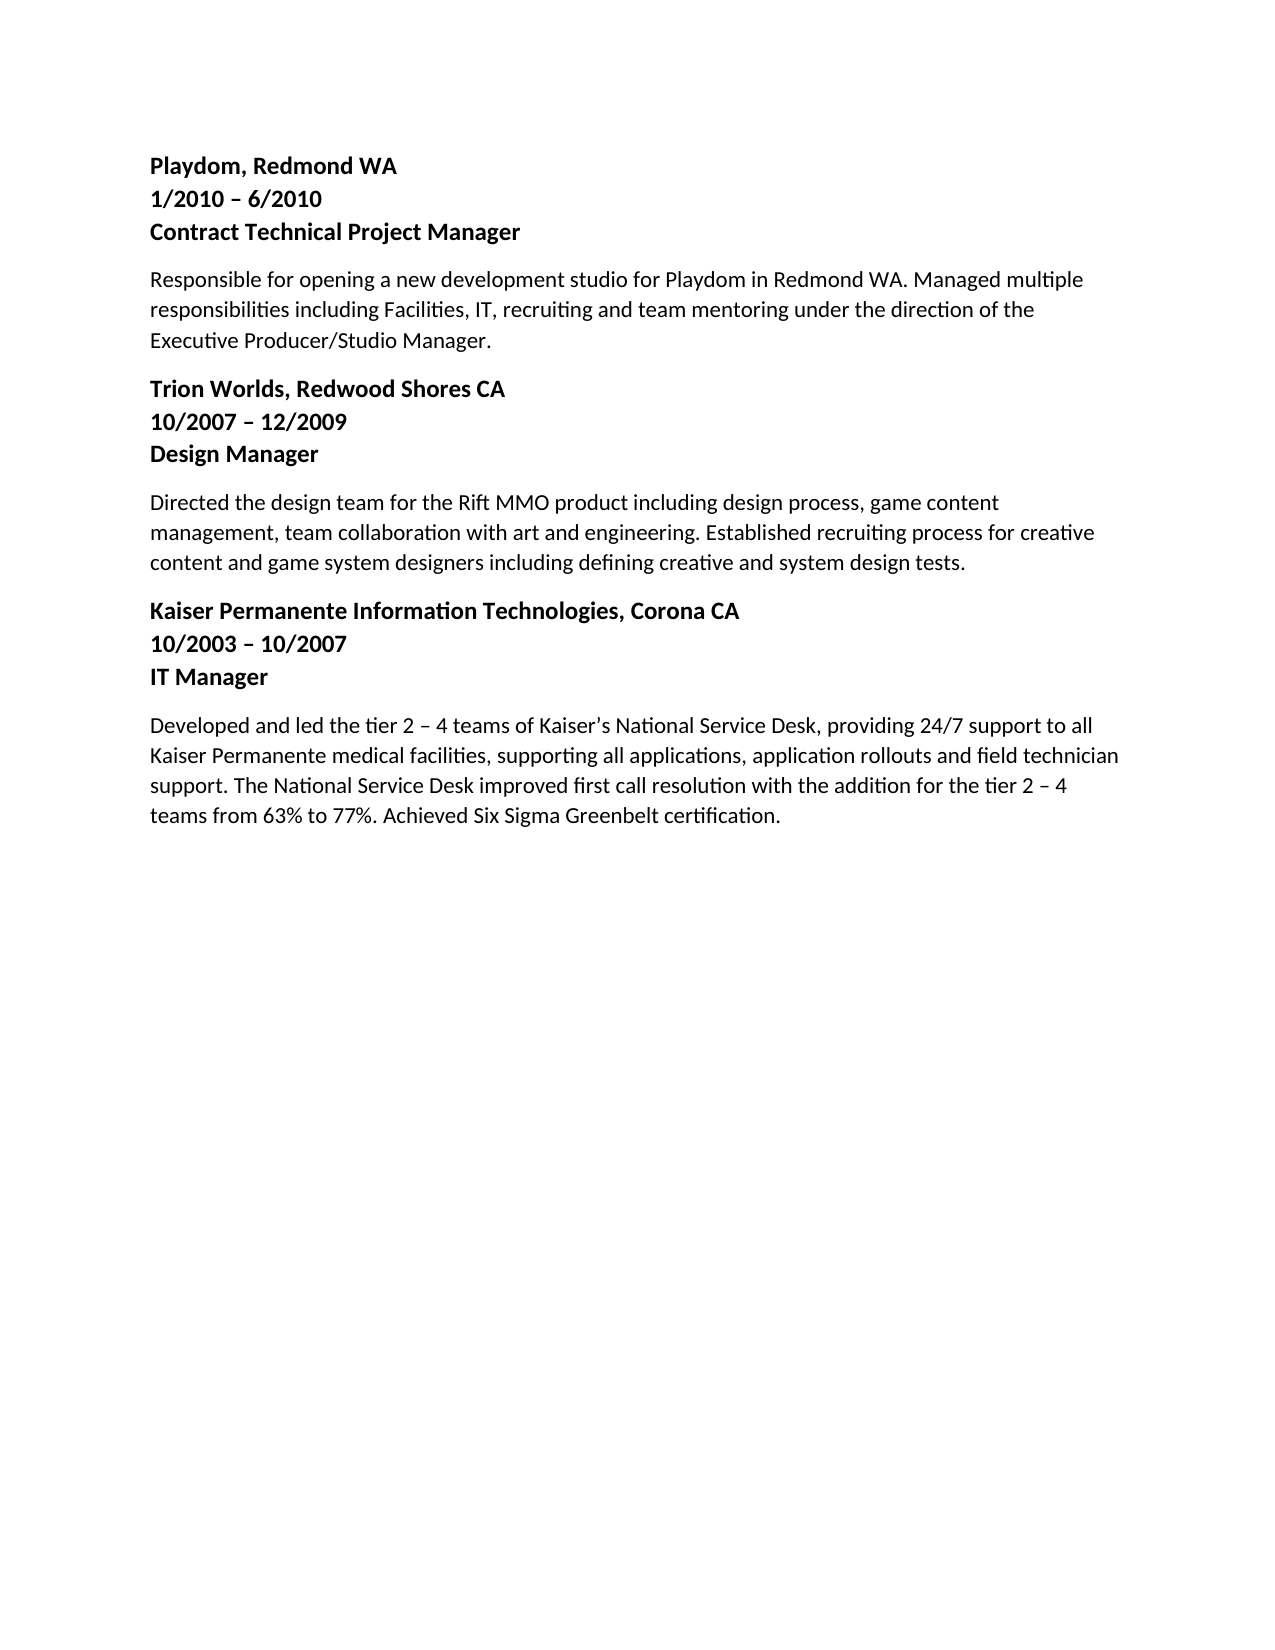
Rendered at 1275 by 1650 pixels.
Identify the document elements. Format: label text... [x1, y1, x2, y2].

text Directed the design team for the Rift MMO product including design process, game content management, team collaboration with art and engineering. Established recruiting process for creative content and game system designers including defining creative and system design tests. [150, 488, 1125, 577]
text Developed and led the tier 2 – 4 teams of Kaiser’s National Service Desk, providing 24/7 support to all Kaiser Permanente medical facilities, supporting all applications, application rollouts and field technician support. The National Service Desk improved first call resolution with the addition for the tier 2 – 4 teams from 63% to 77%. Achieved Six Sigma Greenbelt certification. [150, 711, 1125, 829]
text Trion Worlds, Redwood Shores CA 10/2007 – 12/2009 Design Manager [150, 373, 1125, 469]
text Responsible for opening a new development studio for Playdom in Redmond WA. Managed multiple responsibilities including Facilities, IT, recruiting and team mentoring under the direction of the Executive Producer/Studio Manager. [150, 265, 1125, 354]
text Kaiser Permanente Information Technologies, Corona CA 10/2003 – 10/2007 IT Manager [150, 595, 1125, 692]
text Playdom, Redmond WA 1/2010 – 6/2010 Contract Technical Project Manager [150, 150, 1125, 246]
